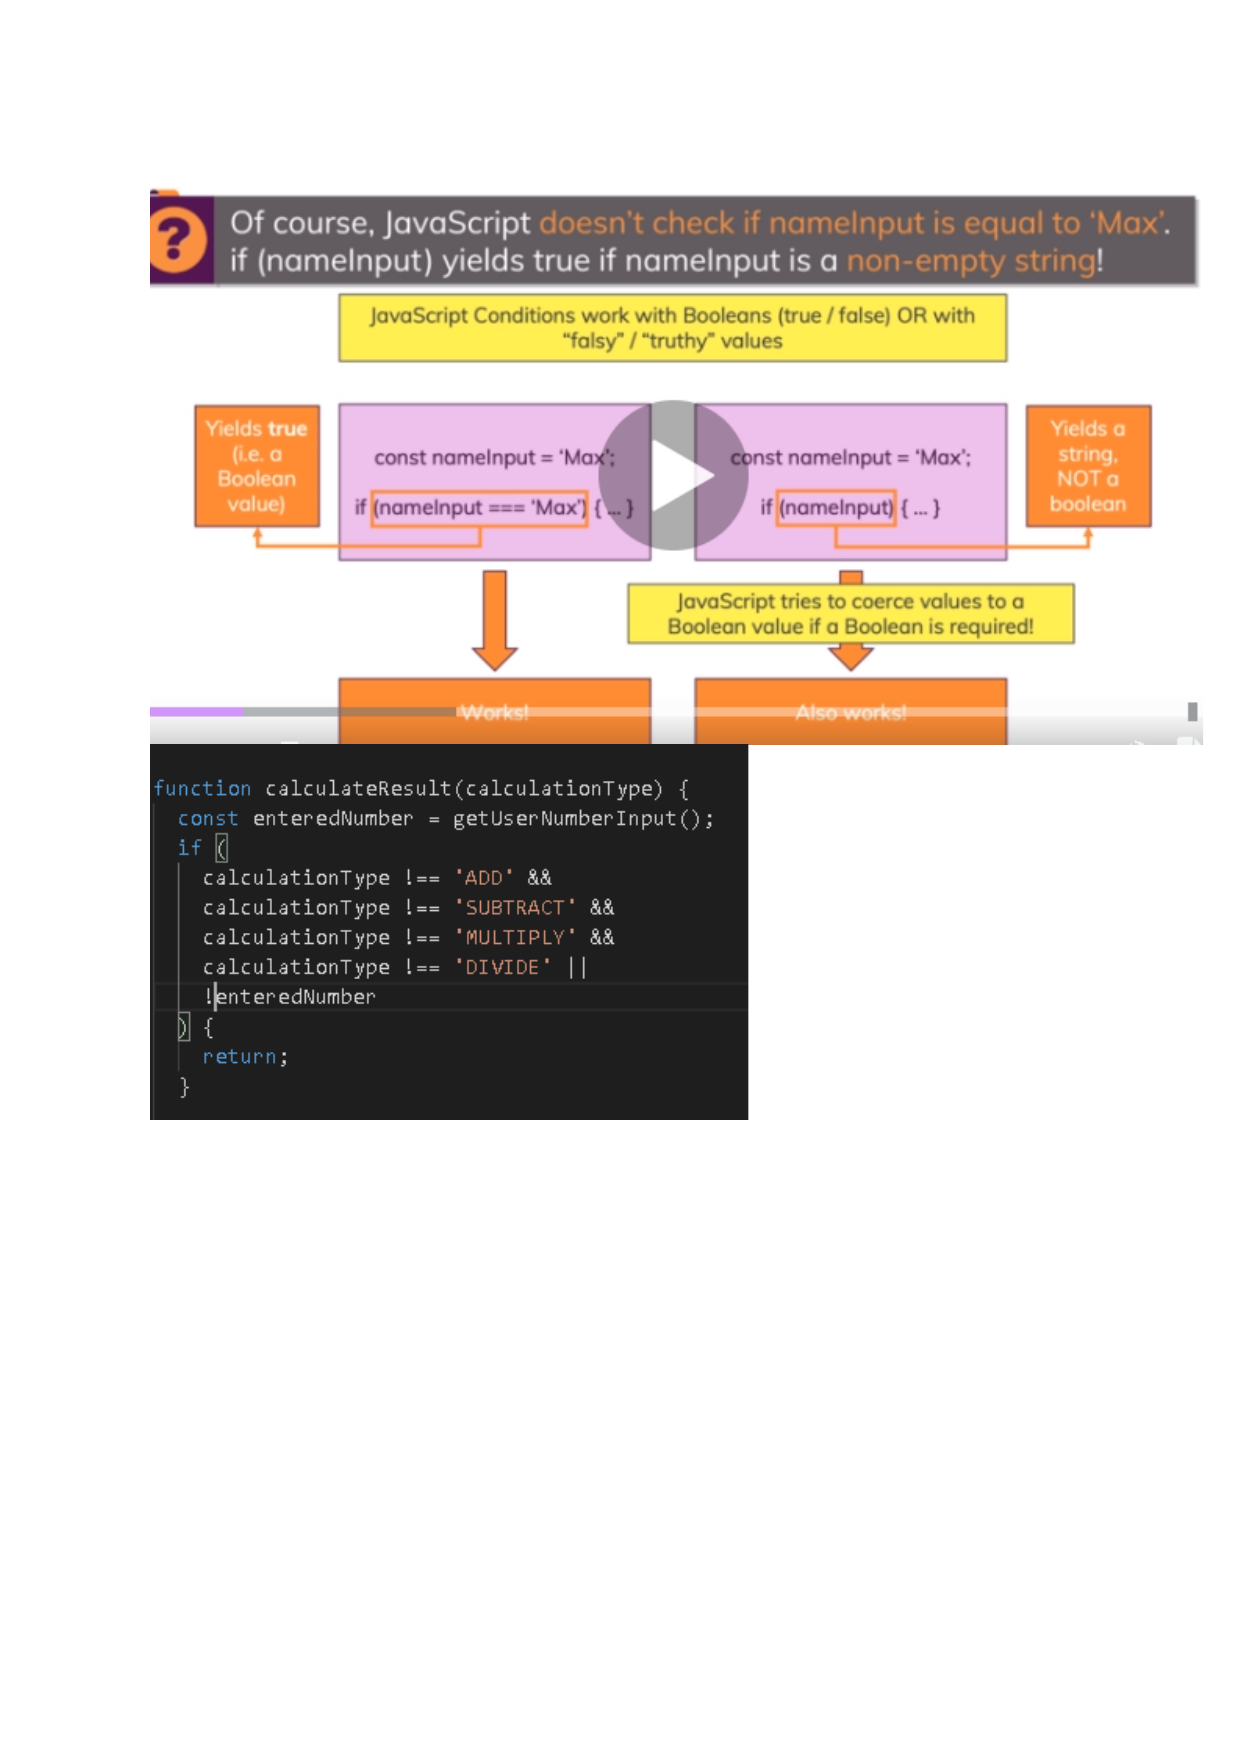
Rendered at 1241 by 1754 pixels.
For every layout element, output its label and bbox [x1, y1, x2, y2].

picture [150, 178, 1204, 1120]
